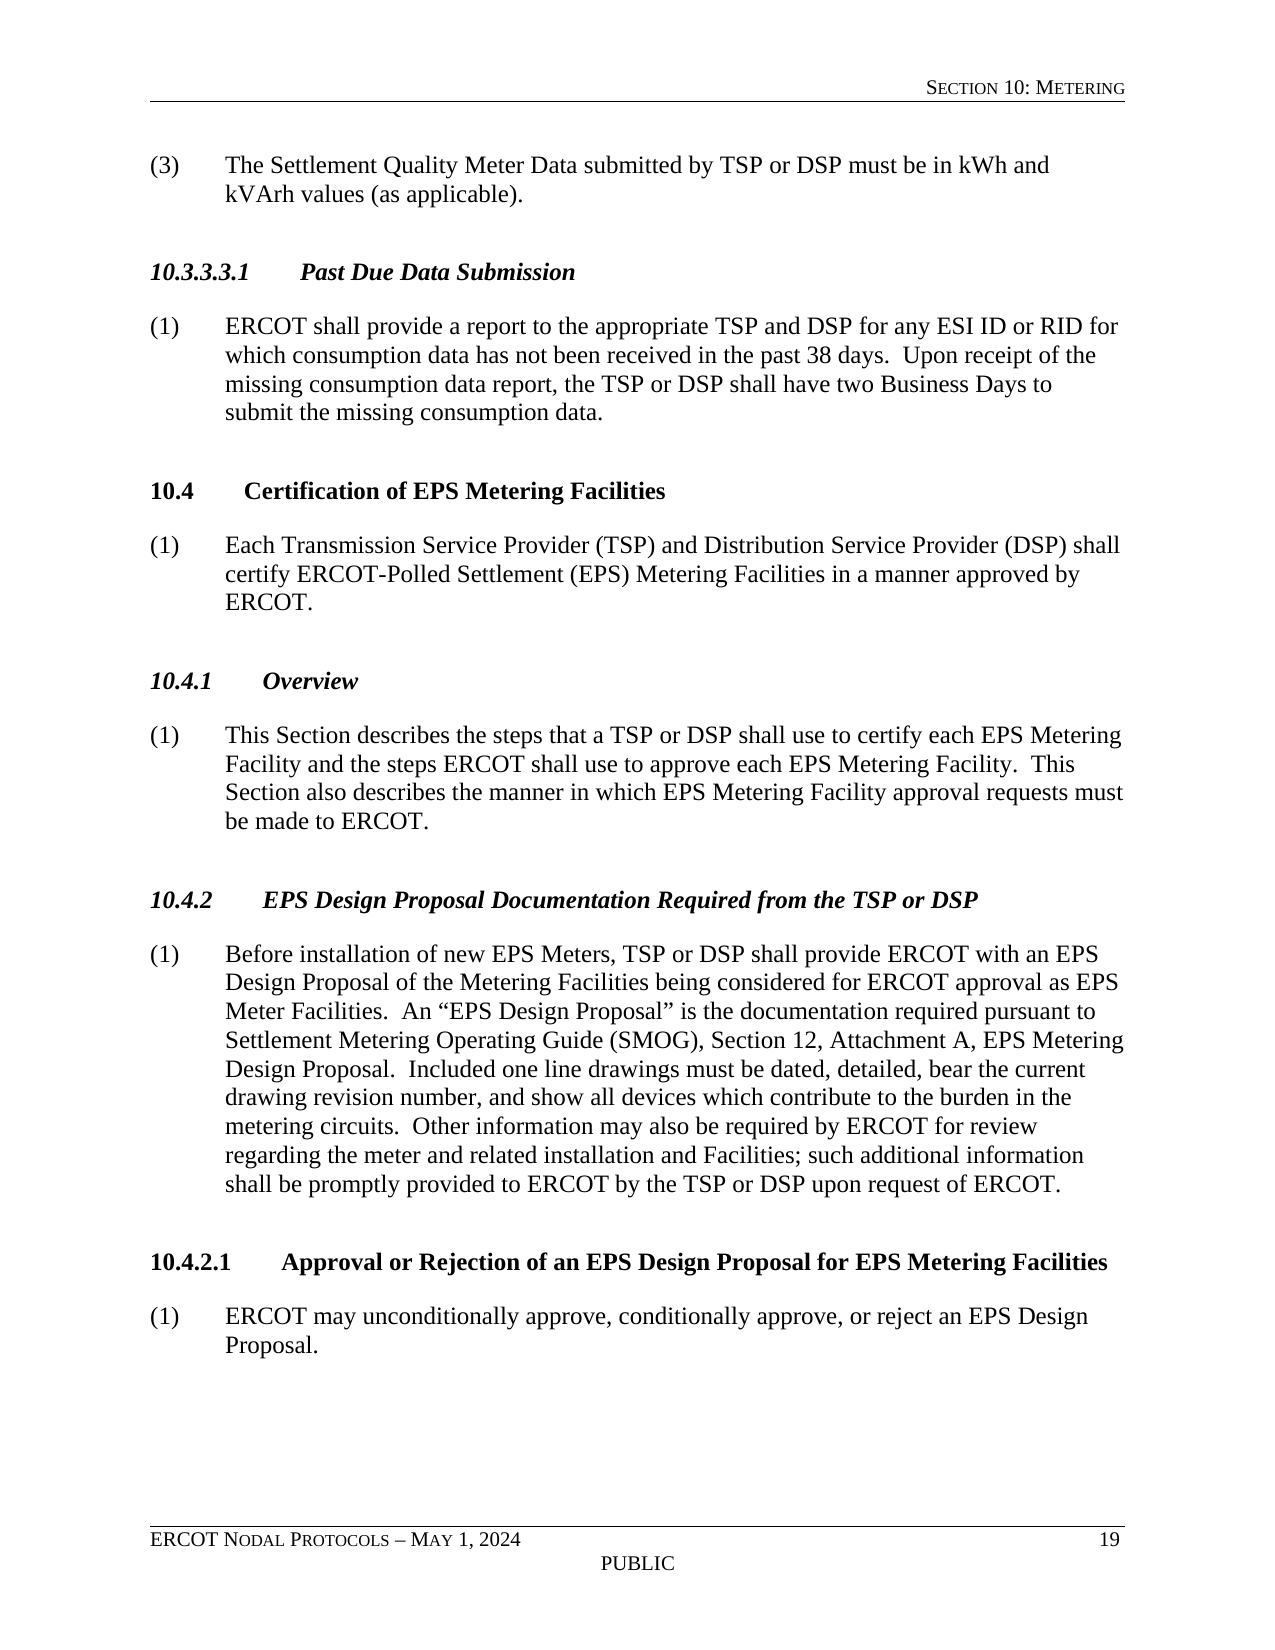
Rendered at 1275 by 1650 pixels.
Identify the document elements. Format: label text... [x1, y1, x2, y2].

list (3) The Settlement Quality Meter Data submitted by TSP or DSP must be in kWh and kVArh values (as applicable). [150, 150, 1125, 207]
text (1) Before installation of new EPS Meters, TSP or DSP shall provide ERCOT with an EPS Design Proposal of the Metering Facilities being considered for ERCOT approval as EPS Meter Facilities. An “EPS Design Proposal” is the documentation required pursuant to Settlement Metering Operating Guide (SMOG), Section 12, Attachment A, EPS Metering Design Proposal. Included one line drawings must be dated, detailed, bear the current drawing revision number, and show all devices which contribute to the burden in the metering circuits. Other information may also be required by ERCOT for review regarding the meter and related installation and Facilities; such additional information shall be promptly provided to ERCOT by the TSP or DSP upon request of ERCOT. [150, 939, 1125, 1197]
text (1) ERCOT shall provide a report to the appropriate TSP and DSP for any ESI ID or RID for which consumption data has not been received in the past 38 days. Upon receipt of the missing consumption data report, the TSP or DSP shall have two Business Days to submit the missing consumption data. [150, 311, 1125, 426]
text (1) This Section describes the steps that a TSP or DSP shall use to certify each EPS Metering Facility and the steps ERCOT shall use to approve each EPS Metering Facility. This Section also describes the manner in which EPS Metering Facility approval requests must be made to ERCOT. [150, 720, 1125, 835]
text (1) Each Transmission Service Provider (TSP) and Distribution Service Provider (DSP) shall certify ERCOT-Polled Settlement (EPS) Metering Facilities in a manner approved by ERCOT. [150, 530, 1125, 616]
text 10.4.1 Overview [150, 666, 1125, 695]
text 10.4.2 EPS Design Proposal Documentation Required from the TSP or DSP [150, 885, 1125, 914]
text (1) ERCOT may unconditionally approve, conditionally approve, or reject an EPS Design Proposal. [150, 1301, 1125, 1359]
text 10.4.2.1 Approval or Rejection of an EPS Design Proposal for EPS Metering Facilities [150, 1247, 1125, 1276]
subtitle 10.3.3.3.1 Past Due Data Submission [150, 257, 1125, 286]
text 10.4 Certification of EPS Metering Facilities [150, 476, 1125, 505]
